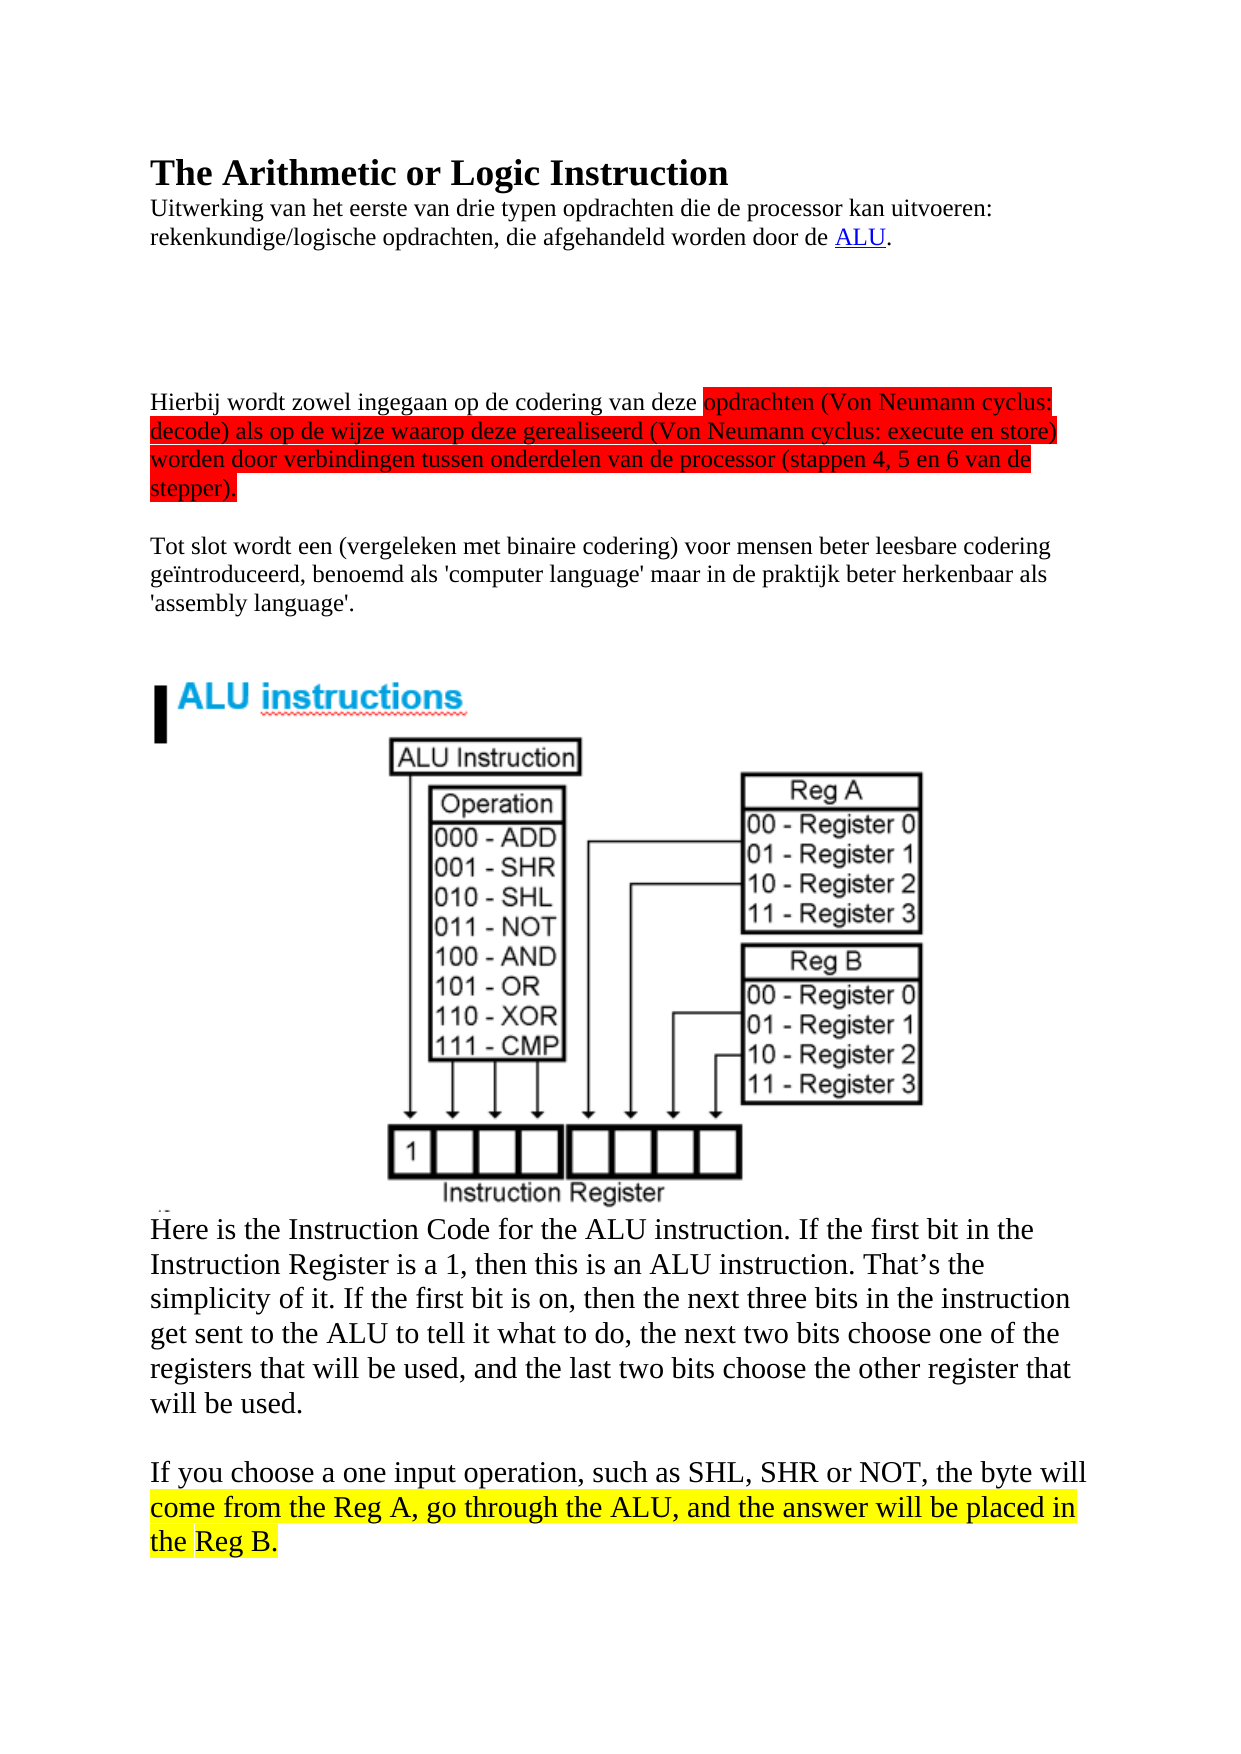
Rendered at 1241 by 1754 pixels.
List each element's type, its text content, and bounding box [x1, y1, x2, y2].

text Instruction Register is a 1, then this is an ALU instruction. That’s the simplicity of it. If the first bit is on, then the next three bits in the instruction get sent to the ALU to tell it what to do, the next two bits choose one of the registers that will be used, and the last two bits choose the other register that will be used. [150, 1246, 1090, 1419]
text Uitwerking van het eerste van drie typen opdrachten die de processor kan uitvoeren: rekenkundige/logische opdrachten, die afgehandeld worden door de ALU. [150, 193, 1090, 251]
picture [150, 645, 996, 1212]
text Here is the Instruction Code for the ALU instruction. If the first bit in the [150, 1211, 1090, 1246]
text Tot slot wordt een (vergeleken met binaire codering) voor mensen beter leesbare codering geïntroduceerd, benoemd als 'computer language' maar in de praktijk beter herkenbaar als 'assembly language'. [150, 531, 1090, 617]
text Hierbij wordt zowel ingegaan op de codering van deze opdrachten (Von Neumann cyclus: decode) als op de wijze waarop deze gerealiseerd (Von Neumann cyclus: execute en store) worden door verbindingen tussen onderdelen van de processor (stappen 4, 5 en 6 van de stepper). [150, 387, 1090, 502]
text The Arithmetic or Logic Instruction [150, 150, 1090, 193]
text If you choose a one input operation, such as SHL, SHR or NOT, the byte will [150, 1454, 1090, 1489]
text come from the Reg A, go through the ALU, and the answer will be placed in the Reg B. [150, 1489, 1090, 1558]
